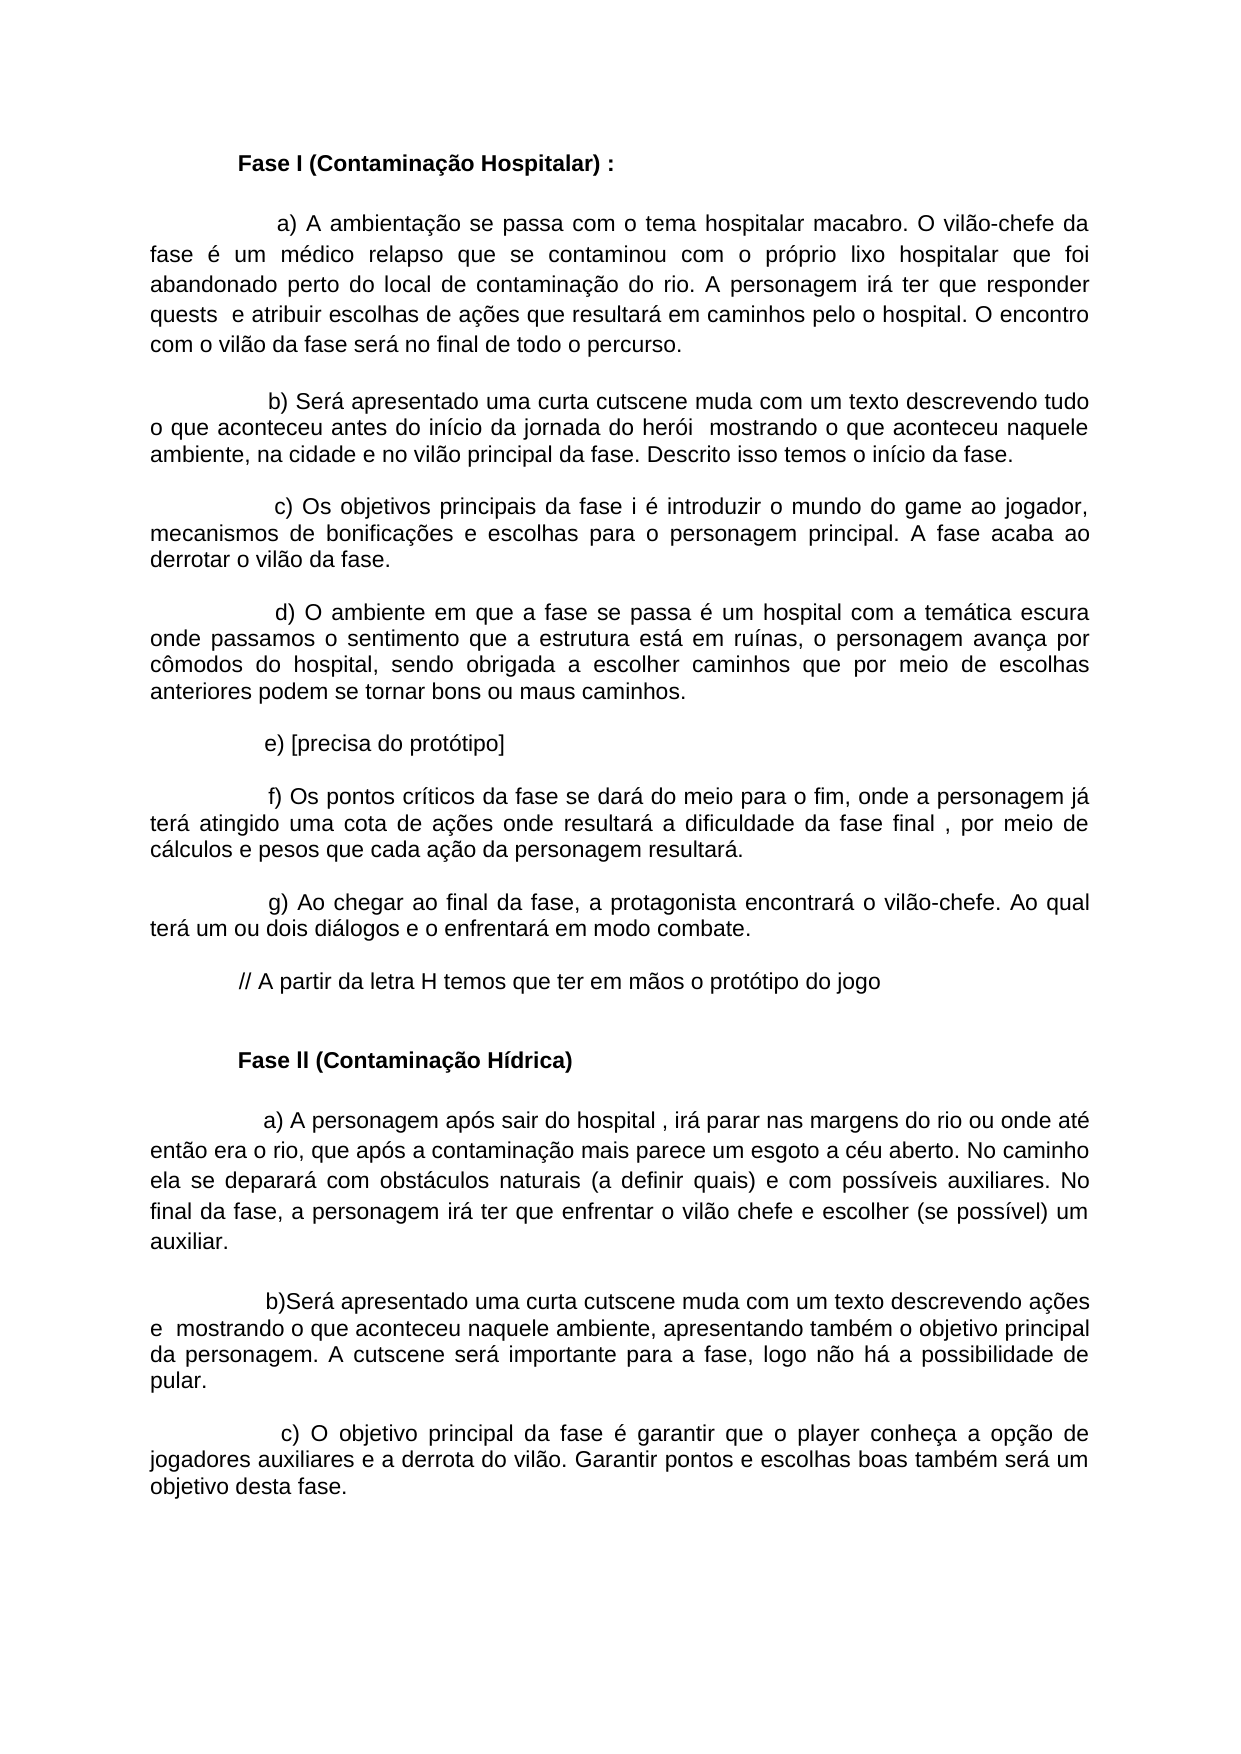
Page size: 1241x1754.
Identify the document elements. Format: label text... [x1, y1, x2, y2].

text a) A ambientação se passa com o tema hospitalar macabro. O vilão-chefe da fase é um médico relapso que se contaminou com o próprio lixo hospitalar que foi abandonado perto do local de contaminação do rio. A personagem irá ter que responder quests e atribuir escolhas de ações que resultará em caminhos pelo o hospital. O encontro com o vilão da fase será no final de todo o percurso. [150, 210, 1090, 358]
text d) O ambiente em que a fase se passa é um hospital com a temática escura onde passamos o sentimento que a estrutura está em ruínas, o personagem avança por cômodos do hospital, sendo obrigada a escolher caminhos que por meio de escolhas anteriores podem se tornar bons ou maus caminhos. [150, 599, 1090, 704]
text // A partir da letra H temos que ter em mãos o protótipo do jogo [150, 968, 1090, 994]
text b)Será apresentado uma curta cutscene muda com um texto descrevendo ações e mostrando o que aconteceu naquele ambiente, apresentando também o objetivo principal da personagem. A cutscene será importante para a fase, logo não há a possibilidade de pular. [150, 1288, 1090, 1394]
text Fase ll (Contaminação Hídrica) [150, 1047, 1090, 1073]
text c) O objetivo principal da fase é garantir que o player conheça a opção de jogadores auxiliares e a derrota do vilão. Garantir pontos e escolhas boas também será um objetivo desta fase. [150, 1420, 1090, 1499]
text Fase I (Contaminação Hospitalar) : [150, 150, 1090, 176]
text b) Será apresentado uma curta cutscene muda com um texto descrevendo tudo o que aconteceu antes do início da jornada do herói mostrando o que aconteceu naquele ambiente, na cidade e no vilão principal da fase. Descrito isso temos o início da fase. [150, 388, 1090, 467]
text f) Os pontos críticos da fase se dará do meio para o fim, onde a personagem já terá atingido uma cota de ações onde resultará a dificuldade da fase final , por meio de cálculos e pesos que cada ação da personagem resultará. [150, 783, 1090, 862]
text c) Os objetivos principais da fase i é introduzir o mundo do game ao jogador, mecanismos de bonificações e escolhas para o personagem principal. A fase acaba ao derrotar o vilão da fase. [150, 493, 1090, 572]
text g) Ao chegar ao final da fase, a protagonista encontrará o vilão-chefe. Ao qual terá um ou dois diálogos e o enfrentará em modo combate. [150, 888, 1090, 941]
text e) [precisa do protótipo] [150, 730, 1090, 757]
text a) A personagem após sair do hospital , irá parar nas margens do rio ou onde até então era o rio, que após a contaminação mais parece um esgoto a céu aberto. No caminho ela se deparará com obstáculos naturais (a definir quais) e com possíveis auxiliares. No final da fase, a personagem irá ter que enfrentar o vilão chefe e escolher (se possível) um auxiliar. [150, 1107, 1090, 1254]
